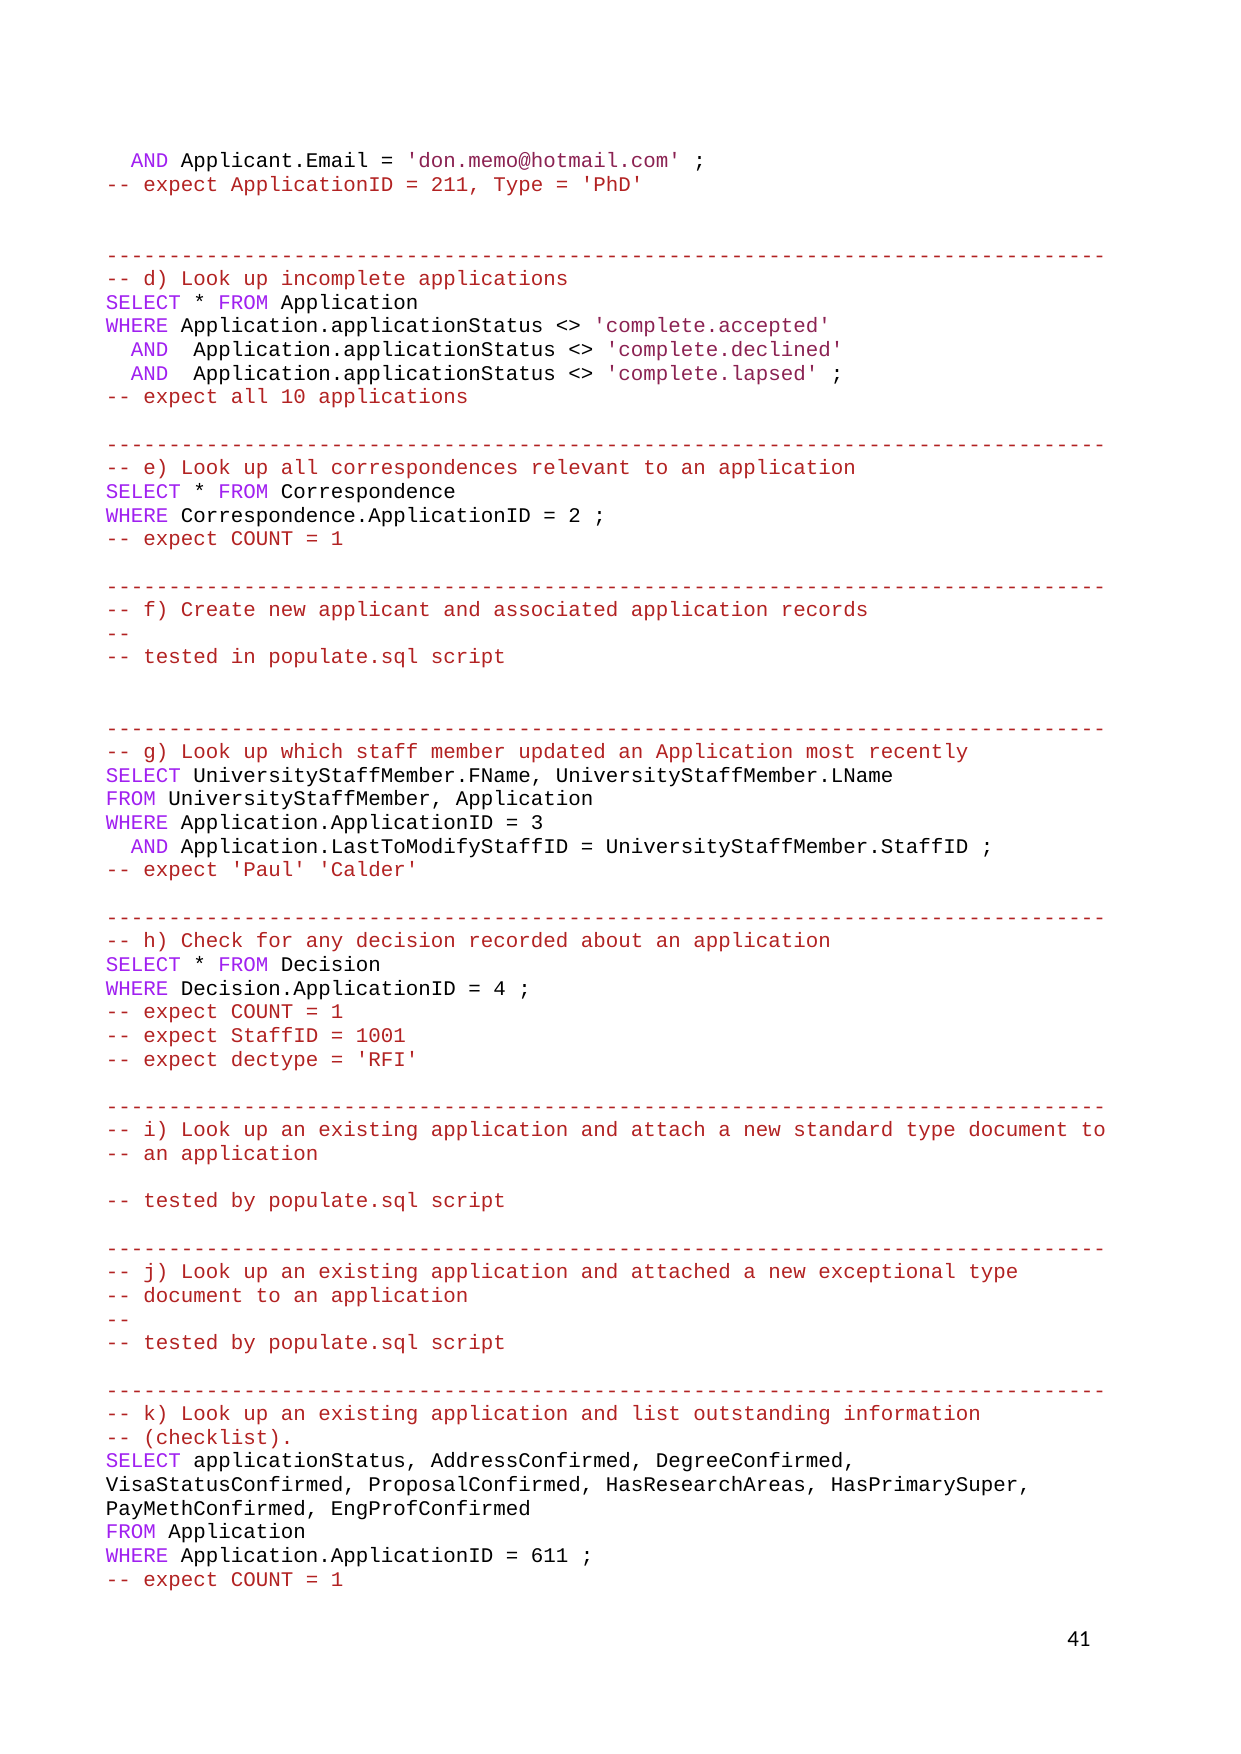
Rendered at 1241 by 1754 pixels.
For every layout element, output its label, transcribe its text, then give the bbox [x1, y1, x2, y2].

text WHERE Decision.ApplicationID = 4 ; [106, 978, 1124, 1001]
text -------------------------------------------------------------------------------- [106, 576, 1124, 599]
text -------------------------------------------------------------------------------- [106, 717, 1124, 741]
text -------------------------------------------------------------------------------- [106, 1096, 1124, 1119]
text SELECT * FROM Application [106, 292, 1124, 316]
text -- f) Create new applicant and associated application records [106, 599, 1124, 623]
text -------------------------------------------------------------------------------- [106, 1238, 1124, 1261]
text -- k) Look up an existing application and list outstanding information [106, 1403, 1124, 1427]
text FROM Application [106, 1521, 1124, 1545]
text SELECT applicationStatus, AddressConfirmed, DegreeConfirmed, [106, 1451, 1124, 1474]
text -- tested by populate.sql script [106, 1332, 1124, 1356]
text -- i) Look up an existing application and attach a new standard type document to [106, 1119, 1124, 1143]
text -------------------------------------------------------------------------------- [106, 1379, 1124, 1403]
text -------------------------------------------------------------------------------- [106, 907, 1124, 930]
text SELECT * FROM Decision [106, 954, 1124, 978]
text -- expect COUNT = 1 [106, 1569, 1124, 1592]
text FROM UniversityStaffMember, Application [106, 788, 1124, 812]
text -------------------------------------------------------------------------------- [106, 434, 1124, 457]
text SELECT UniversityStaffMember.FName, UniversityStaffMember.LName [106, 765, 1124, 788]
text -- an application [106, 1143, 1124, 1167]
text -- j) Look up an existing application and attached a new exceptional type [106, 1261, 1124, 1285]
text -- h) Check for any decision recorded about an application [106, 930, 1124, 954]
text -- expect 'Paul' 'Calder' [106, 859, 1124, 883]
text AND Application.applicationStatus <> 'complete.declined' [106, 339, 1124, 363]
text PayMethConfirmed, EngProfConfirmed [106, 1498, 1124, 1521]
text -- expect StaffID = 1001 [106, 1025, 1124, 1048]
text -- [106, 623, 1124, 647]
text AND Applicant.Email = 'don.memo@hotmail.com' ; [106, 150, 1124, 174]
text -- expect ApplicationID = 211, Type = 'PhD' [106, 174, 1124, 197]
text -- (checklist). [106, 1427, 1124, 1451]
text SELECT * FROM Correspondence [106, 481, 1124, 505]
text -- d) Look up incomplete applications [106, 268, 1124, 292]
text -- tested by populate.sql script [106, 1190, 1124, 1214]
text AND Application.applicationStatus <> 'complete.lapsed' ; [106, 363, 1124, 386]
text -- tested in populate.sql script [106, 647, 1124, 670]
text -- document to an application [106, 1285, 1124, 1309]
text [106, 244, 1124, 268]
text AND Application.LastToModifyStaffID = UniversityStaffMember.StaffID ; [106, 836, 1124, 859]
text WHERE Application.ApplicationID = 611 ; [106, 1545, 1124, 1569]
text -- [106, 1309, 1124, 1332]
text VisaStatusConfirmed, ProposalConfirmed, HasResearchAreas, HasPrimarySuper, [106, 1474, 1124, 1498]
text -- expect all 10 applications [106, 386, 1124, 410]
text -- e) Look up all correspondences relevant to an application [106, 457, 1124, 481]
text WHERE Application.ApplicationID = 3 [106, 812, 1124, 836]
text -- expect COUNT = 1 [106, 1001, 1124, 1025]
text -- expect dectype = 'RFI' [106, 1048, 1124, 1072]
text -- expect COUNT = 1 [106, 528, 1124, 552]
text WHERE Correspondence.ApplicationID = 2 ; [106, 505, 1124, 528]
text WHERE Application.applicationStatus <> 'complete.accepted' [106, 316, 1124, 339]
text -- g) Look up which staff member updated an Application most recently [106, 741, 1124, 765]
